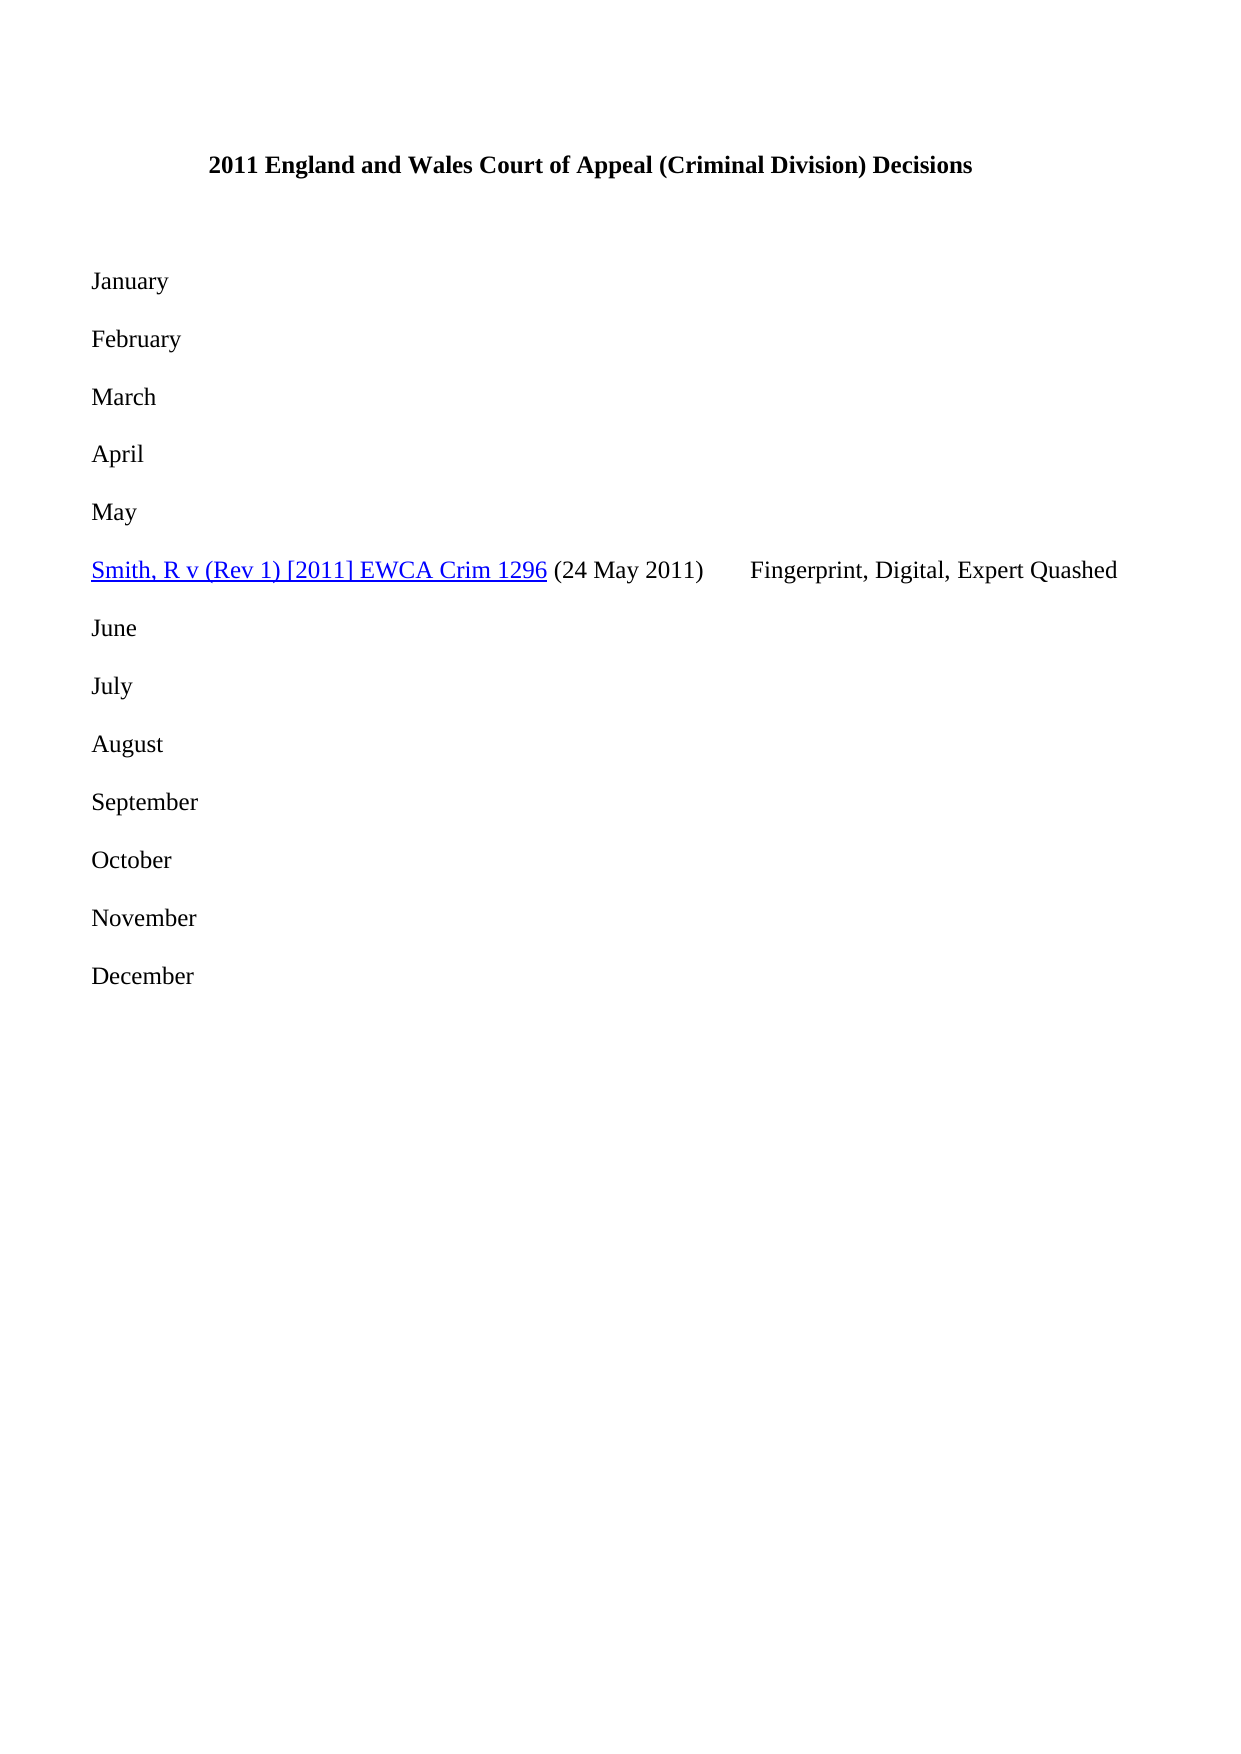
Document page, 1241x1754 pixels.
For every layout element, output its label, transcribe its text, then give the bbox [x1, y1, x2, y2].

text March [91, 382, 1090, 410]
text September [91, 787, 1090, 816]
text June [91, 613, 1090, 642]
text November [91, 903, 1090, 932]
text February [91, 324, 1090, 352]
text May [91, 497, 1090, 526]
text April [91, 439, 1090, 468]
text Smith, R v (Rev 1) [2011] EWCA Crim 1296 (24 May 2011) Fingerprint, Digital, Expert Quashed [91, 555, 1198, 584]
text August [91, 729, 1090, 758]
text December [91, 961, 1090, 989]
text July [91, 671, 1090, 700]
text 2011 England and Wales Court of Appeal (Criminal Division) Decisions [91, 150, 1090, 179]
text January [91, 266, 1090, 294]
text October [91, 845, 1090, 874]
